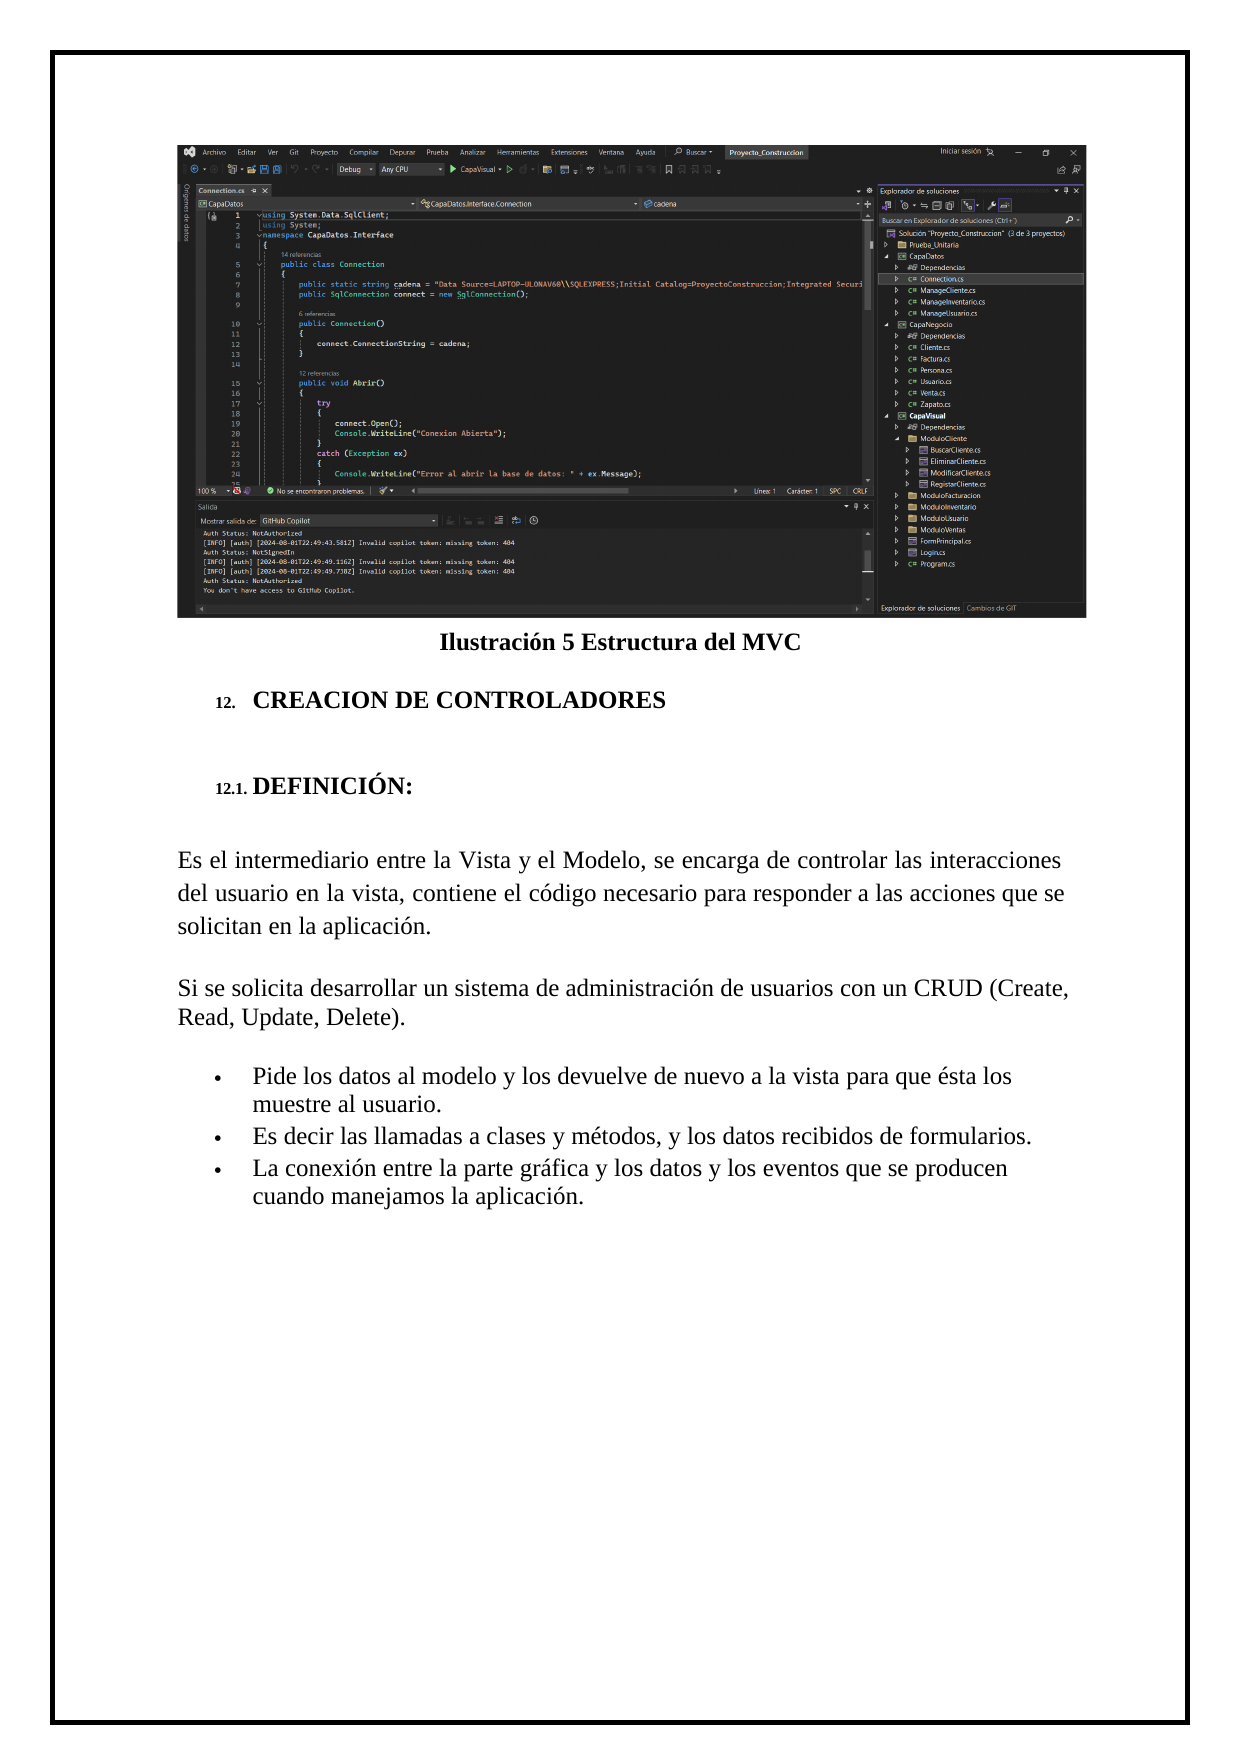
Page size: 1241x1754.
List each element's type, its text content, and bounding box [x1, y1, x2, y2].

subtitle Ilustración 5 Estructura del MVC [209, 627, 1031, 655]
list Es decir las llamadas a clases y métodos, y los datos recibidos de formularios. [215, 1121, 1076, 1150]
list DEFINICIÓN: [215, 771, 1076, 800]
subtitle CREACION DE CONTROLADORES [215, 685, 1076, 714]
list La conexión entre la parte gráfica y los datos y los eventos que se producen cuando manejamos la aplicación. [215, 1153, 1076, 1210]
picture [177, 145, 1087, 618]
list Pide los datos al modelo y los devuelve de nuevo a la vista para que ésta los muestre al usuario. [215, 1061, 1076, 1118]
text Es el intermediario entre la Vista y el Modelo, se encarga de controlar las interacciones del usuario en la vista, contiene el código necesario para responder a las acciones que se solicitan en la aplicación. [177, 845, 1076, 940]
text Si se solicita desarrollar un sistema de administración de usuarios con un CRUD (Create, Read, Update, Delete). [177, 973, 1076, 1031]
